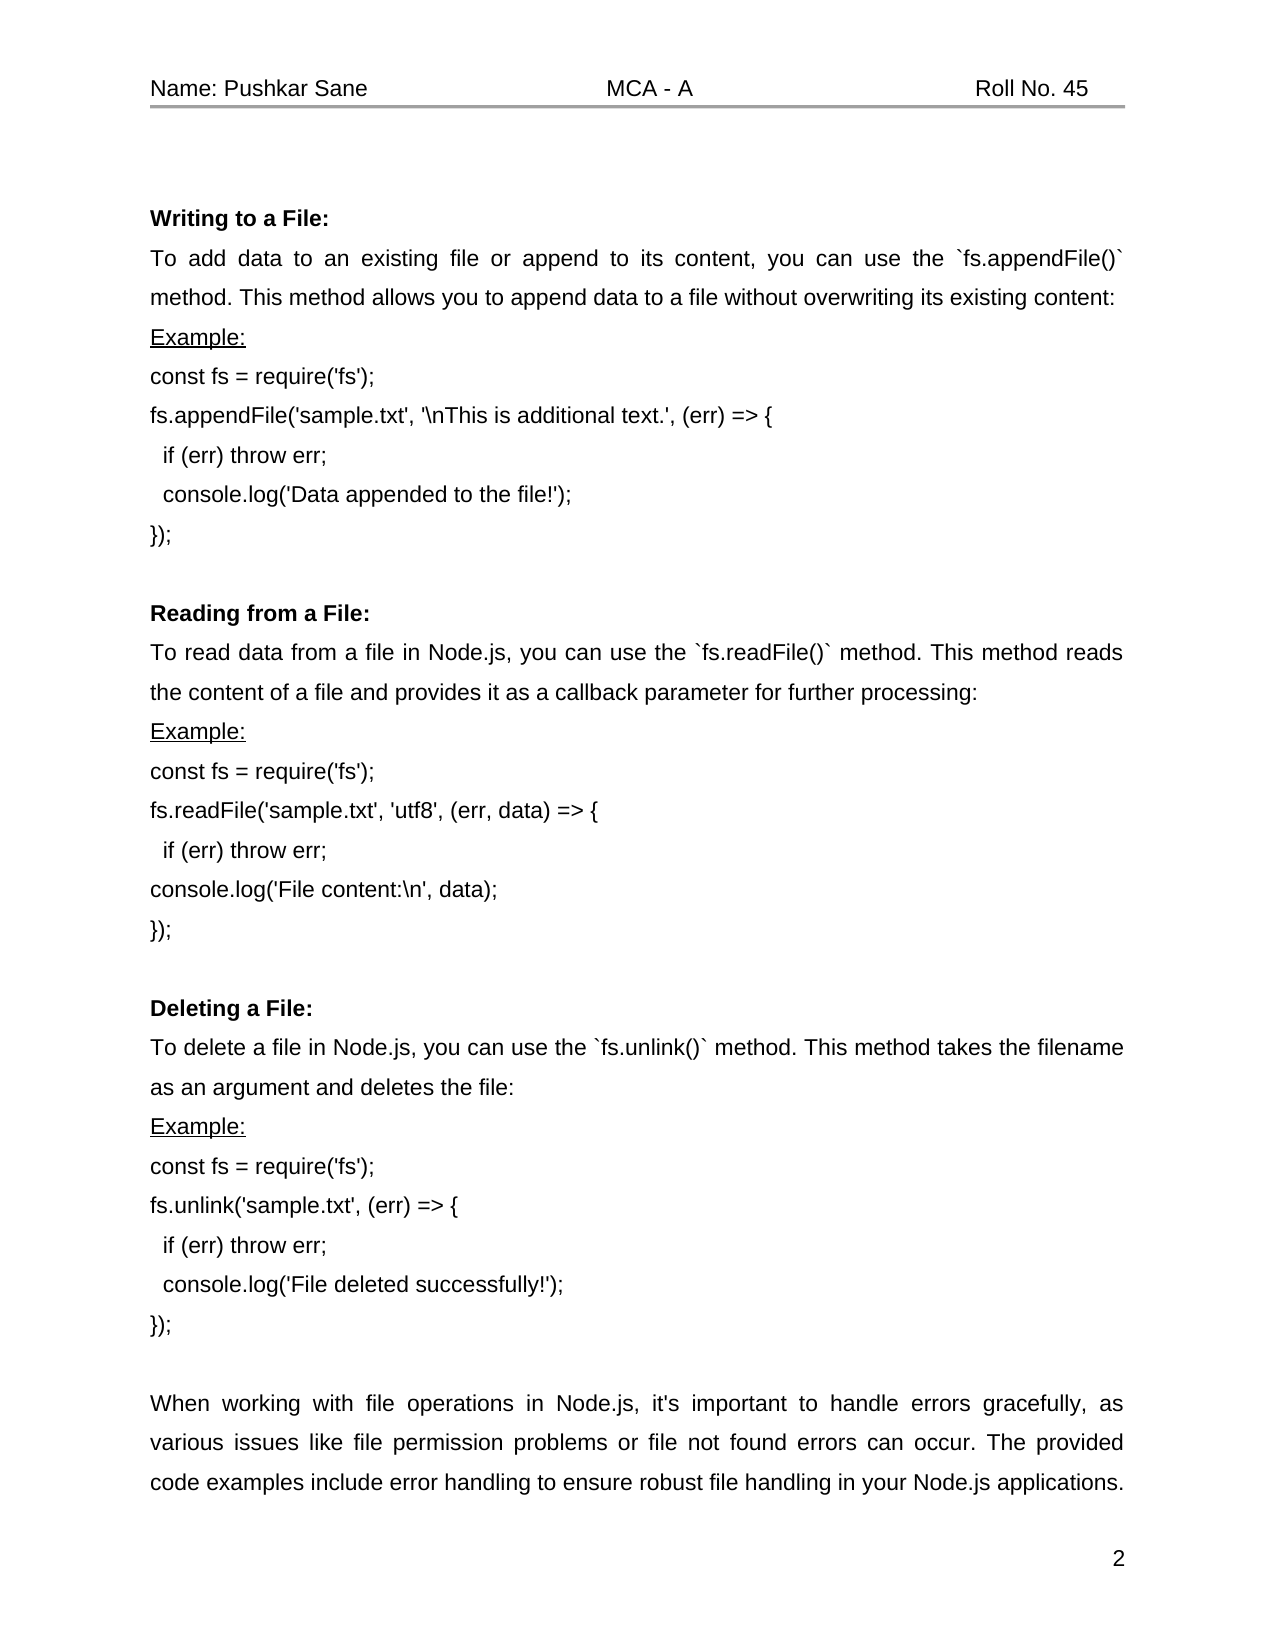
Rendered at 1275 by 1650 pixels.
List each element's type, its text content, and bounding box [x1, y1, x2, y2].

text To read data from a file in Node.js, you can use the `fs.readFile()` method. This method reads the content of a file and provides it as a callback parameter for further processing: [150, 639, 1125, 705]
text if (err) throw err; [150, 1232, 1125, 1258]
text const fs = require('fs'); [150, 363, 1125, 389]
text }); [150, 916, 1125, 942]
text Example: [150, 323, 1125, 350]
text const fs = require('fs'); [150, 758, 1125, 784]
text fs.unlink('sample.txt', (err) => { [150, 1192, 1125, 1218]
text Deleting a File: [150, 995, 1125, 1021]
text fs.readFile('sample.txt', 'utf8', (err, data) => { [150, 797, 1125, 824]
text if (err) throw err; [150, 837, 1125, 863]
text To add data to an existing file or append to its content, you can use the `fs.appendFile()` method. This method allows you to append data to a file without overwriting its existing content: [150, 244, 1125, 310]
text if (err) throw err; [150, 442, 1125, 468]
text console.log('Data appended to the file!'); [150, 481, 1125, 508]
text To delete a file in Node.js, you can use the `fs.unlink()` method. This method takes the filename as an argument and deletes the file: [150, 1034, 1125, 1100]
text Example: [150, 1113, 1125, 1139]
text Writing to a File: [150, 205, 1125, 231]
text When working with file operations in Node.js, it's important to handle errors gracefully, as various issues like file permission problems or file not found errors can occur. The provided code examples include error handling to ensure robust file handling in your Node.js applications. [150, 1389, 1125, 1495]
text console.log('File deleted successfully!'); [150, 1271, 1125, 1297]
text }); [150, 1311, 1125, 1337]
text fs.appendFile('sample.txt', '\nThis is additional text.', (err) => { [150, 402, 1125, 429]
text Example: [150, 718, 1125, 745]
text console.log('File content:\n', data); [150, 876, 1125, 903]
text const fs = require('fs'); [150, 1153, 1125, 1179]
text }); [150, 521, 1125, 547]
text Reading from a File: [150, 600, 1125, 626]
